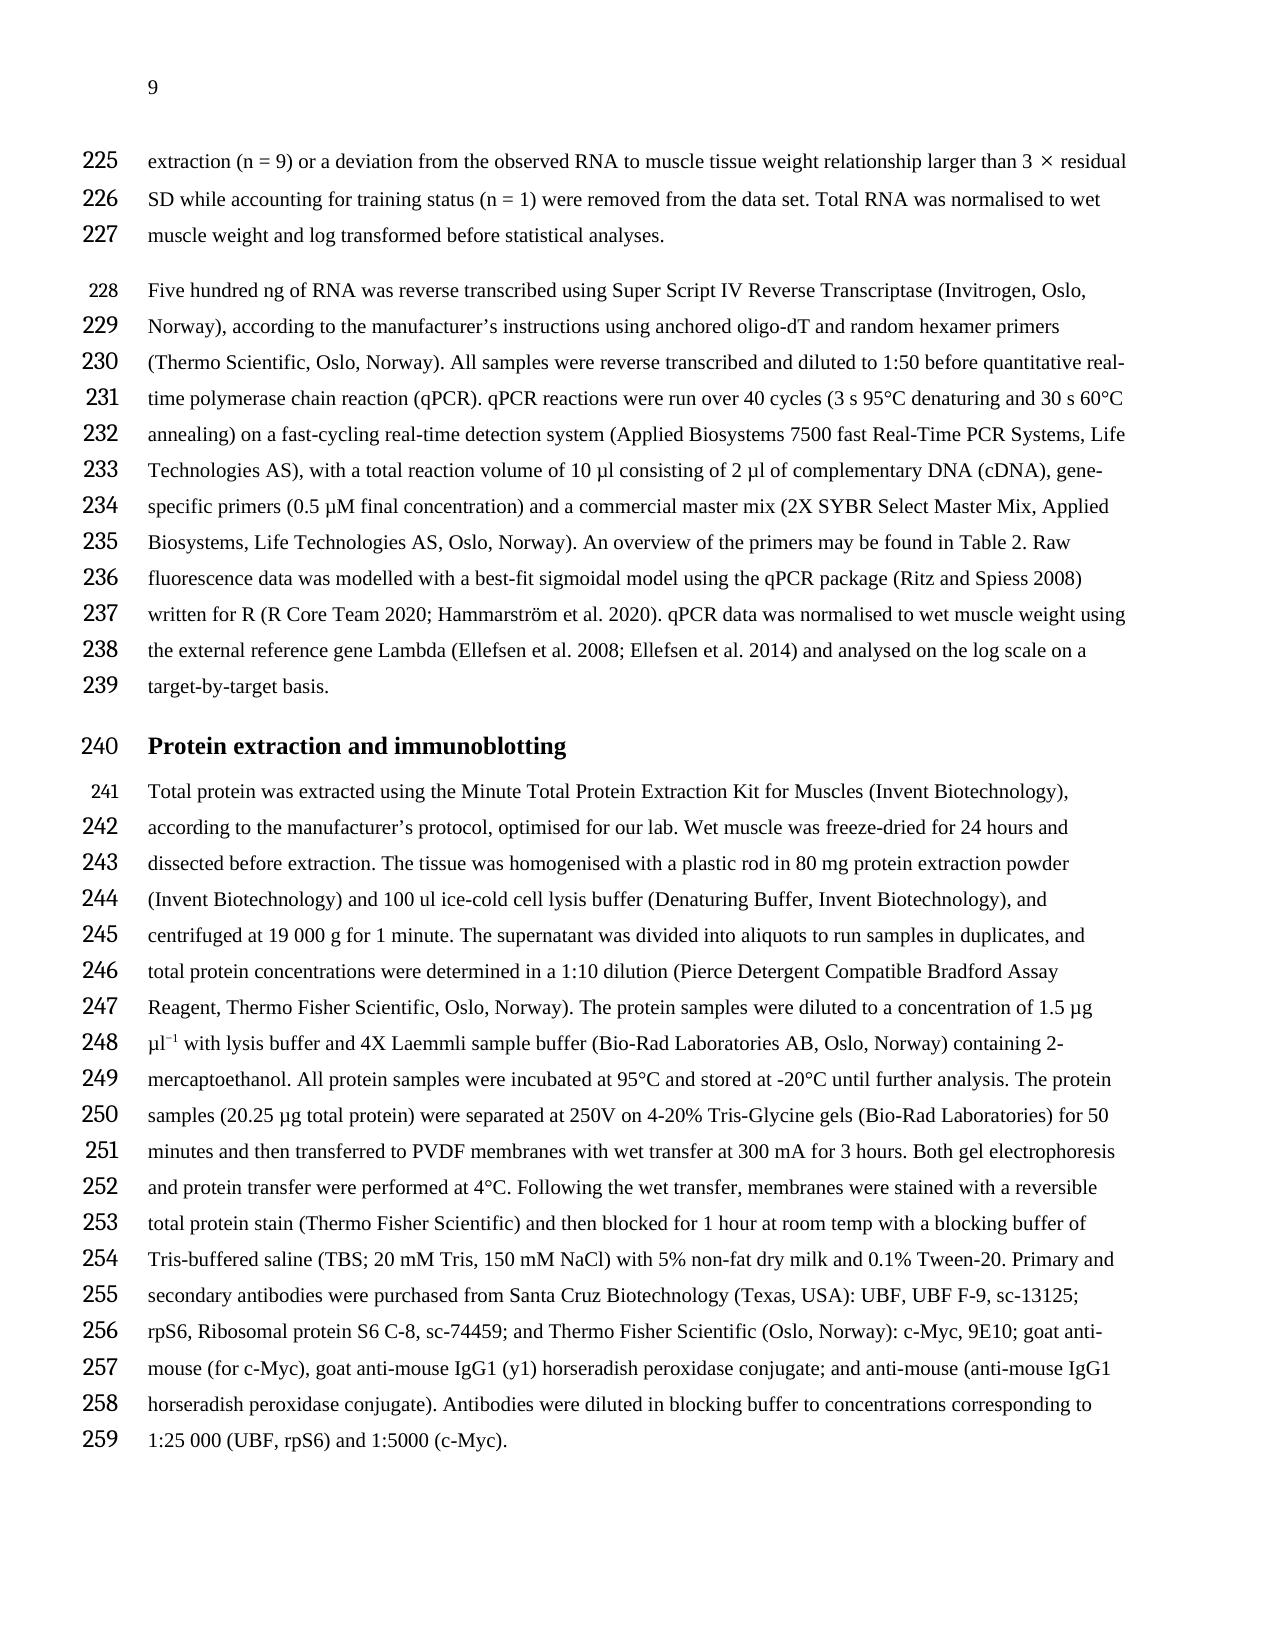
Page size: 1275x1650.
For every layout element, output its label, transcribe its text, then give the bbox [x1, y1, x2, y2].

subtitle Protein extraction and immunoblotting [148, 731, 1127, 760]
text Five hundred ng of RNA was reverse transcribed using Super Script IV Reverse Transcriptase (Invitrogen, Oslo, Norway), according to the manufacturer’s instructions using anchored oligo-dT and random hexamer primers (Thermo Scientific, Oslo, Norway). All samples were reverse transcribed and diluted to 1:50 before quantitative real-time polymerase chain reaction (qPCR). qPCR reactions were run over 40 cycles (3 s 95°C denaturing and 30 s 60°C annealing) on a fast-cycling real-time detection system (Applied Biosystems 7500 fast Real-Time PCR Systems, Life Technologies AS), with a total reaction volume of 10 µl consisting of 2 µl of complementary DNA (cDNA), gene-specific primers (0.5 µM final concentration) and a commercial master mix (2X SYBR Select Master Mix, Applied Biosystems, Life Technologies AS, Oslo, Norway). An overview of the primers may be found in Table 2. Raw fluorescence data was modelled with a best-fit sigmoidal model using the qPCR package (Ritz and Spiess 2008) written for R (R Core Team 2020; Hammarström et al. 2020). qPCR data was normalised to wet muscle weight using the external reference gene Lambda (Ellefsen et al. 2008; Ellefsen et al. 2014) and analysed on the log scale on a target-by-target basis. [148, 278, 1127, 698]
